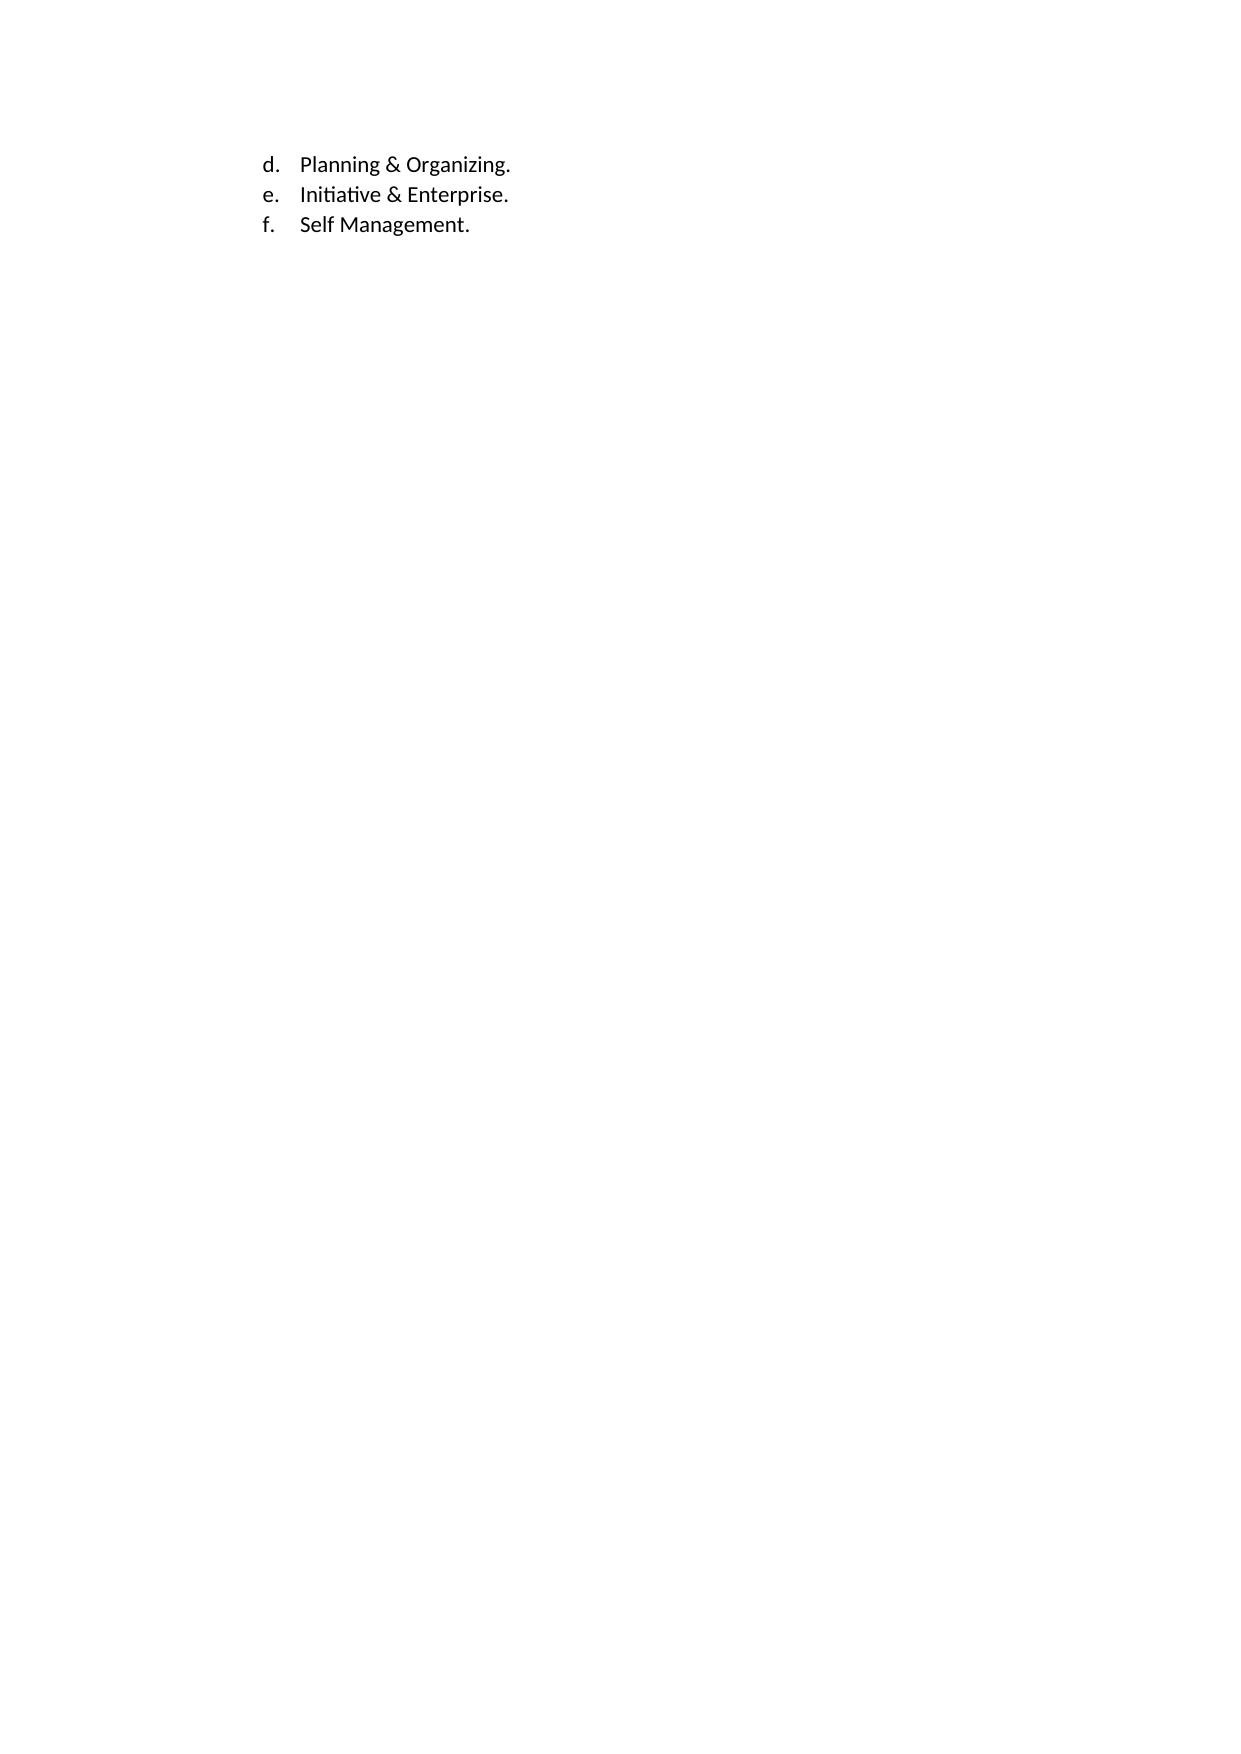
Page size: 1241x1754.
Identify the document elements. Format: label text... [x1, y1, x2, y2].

list Planning & Organizing. [262, 150, 1090, 178]
list Initiative & Enterprise. [262, 180, 1090, 208]
list Self Management. [262, 210, 1090, 238]
